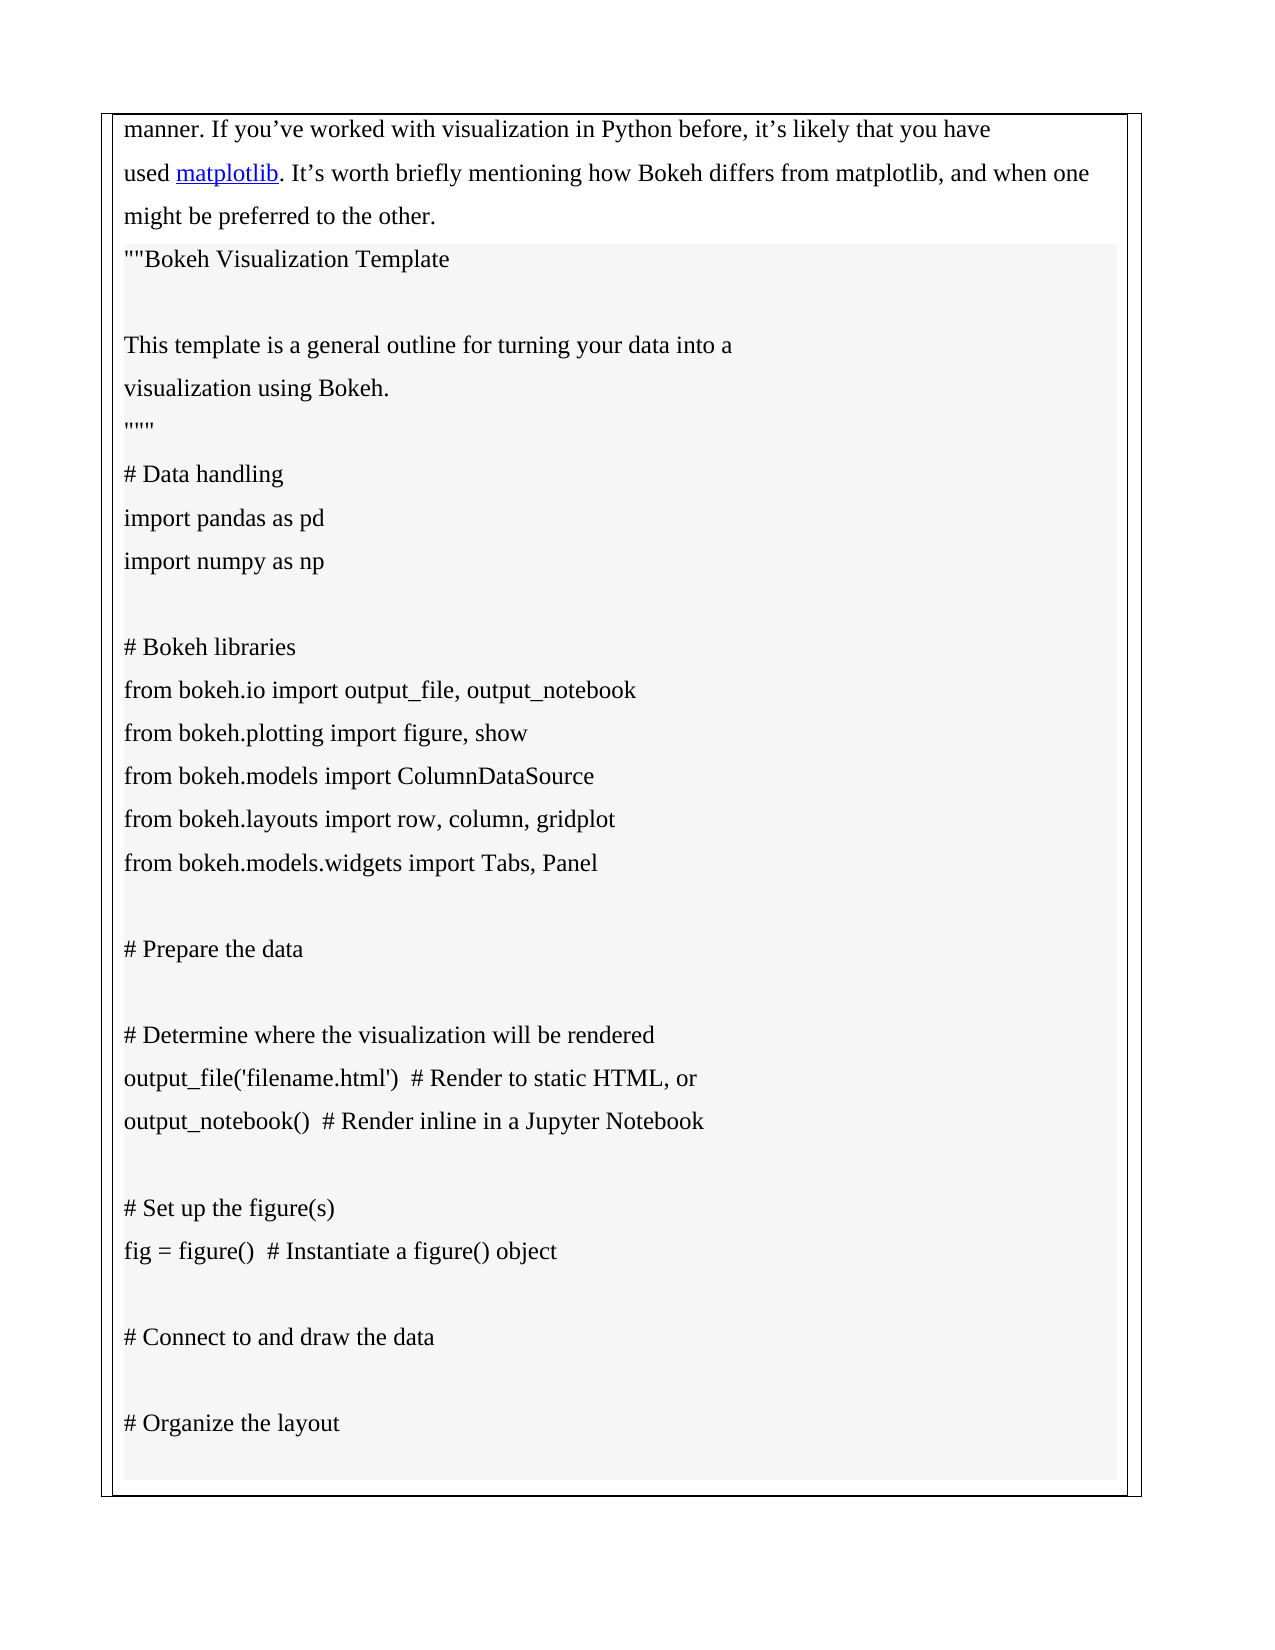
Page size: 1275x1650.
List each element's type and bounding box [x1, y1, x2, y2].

table_cell [113, 115, 1127, 1495]
table_cell [1128, 114, 1141, 1496]
table_cell [102, 114, 112, 1496]
